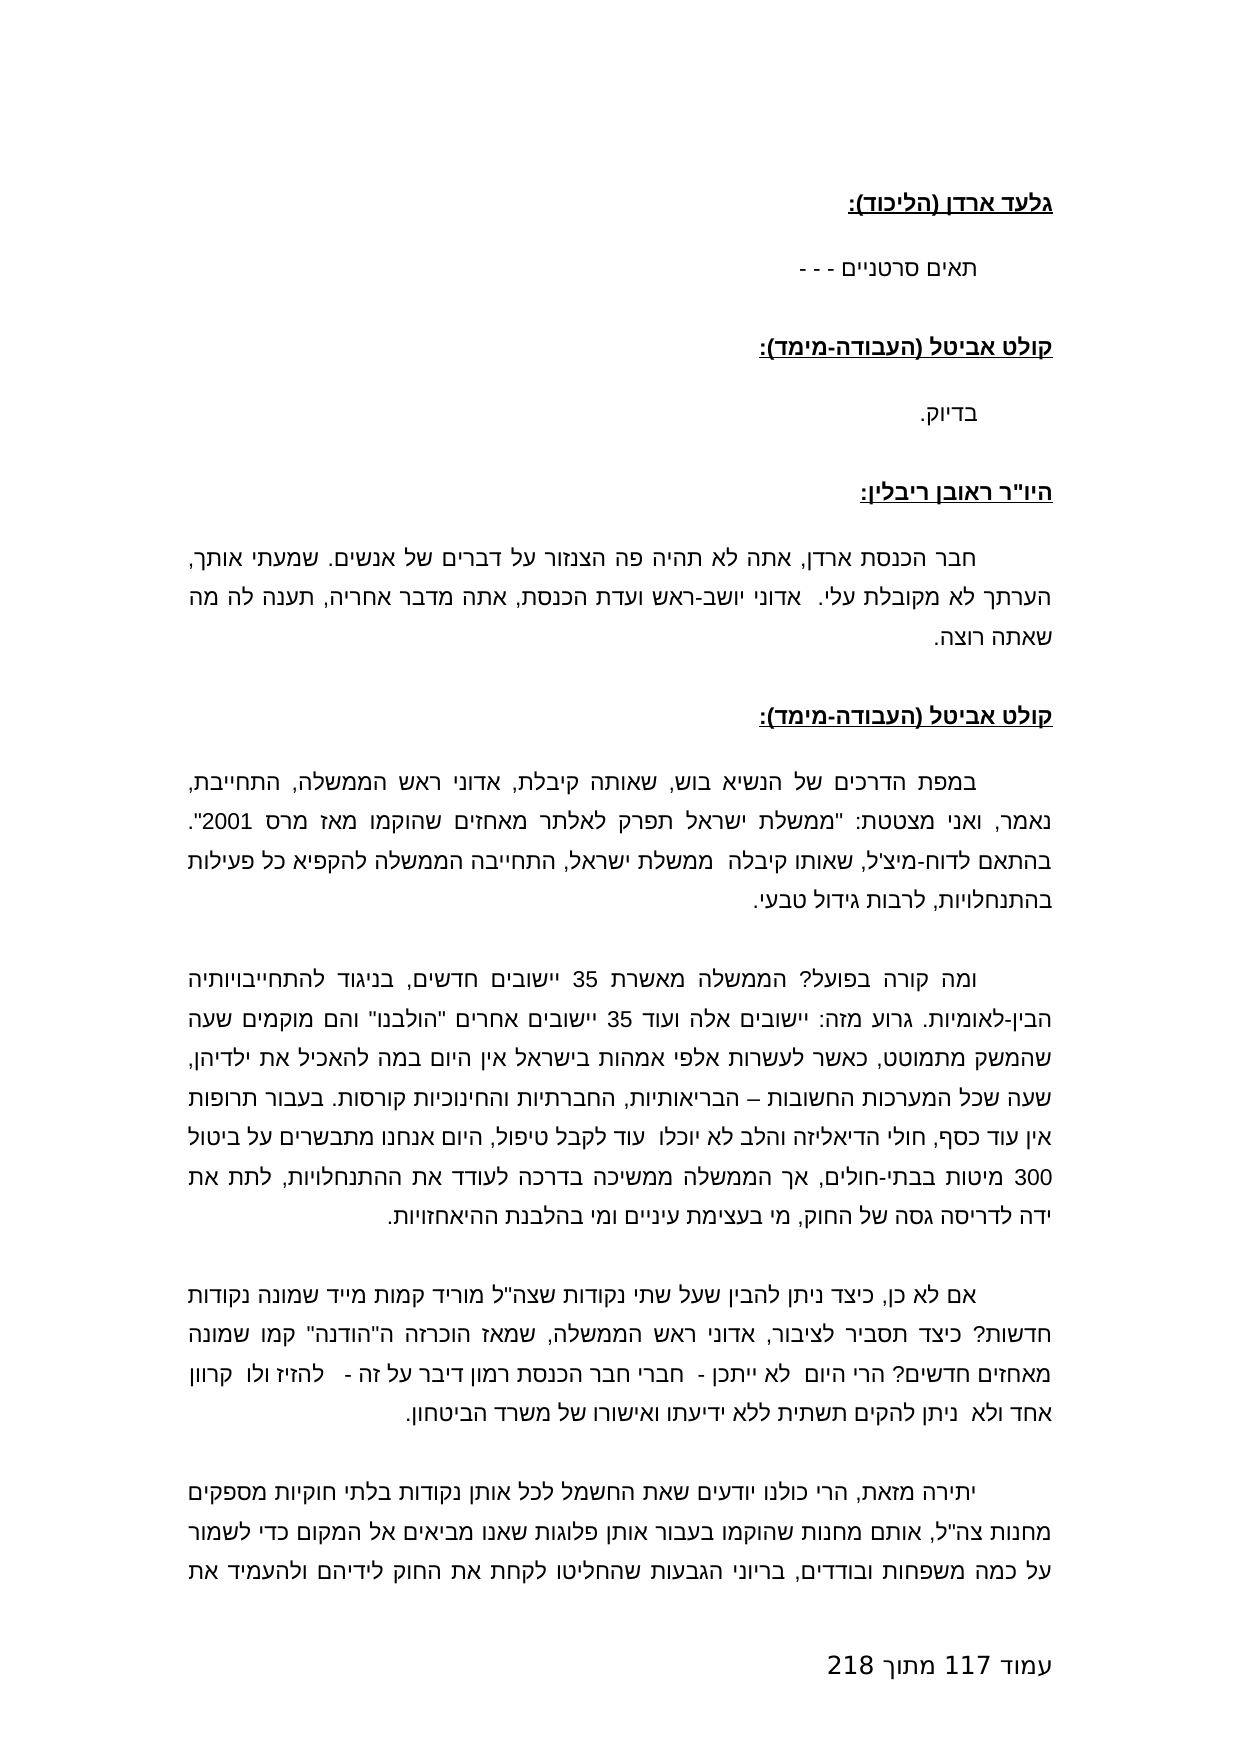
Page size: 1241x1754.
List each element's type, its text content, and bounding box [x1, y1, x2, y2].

text ומה קורה בפועל? הממשלה מאשרת 35 יישובים חדשים, בניגוד להתחייבויותיה הבין-לאומיות. גרוע מזה: יישובים אלה ועוד 35 יישובים אחרים "הולבנו" והם מוקמים שעה שהמשק מתמוטט, כאשר לעשרות אלפי אמהות בישראל אין היום במה להאכיל את ילדיהן, שעה שכל המערכות החשובות – הבריאותיות, החברתיות והחינוכיות קורסות. בעבור תרופות אין עוד כסף, חולי הדיאליזה והלב לא יוכלו עוד לקבל טיפול, היום אנחנו מתבשרים על ביטול 300 מיטות בבתי-חולים, אך הממשלה ממשיכה בדרכה לעודד את ההתנחלויות, לתת את ידה לדריסה גסה של החוק, מי בעצימת עיניים ומי בהלבנת ההיאחזויות. [187, 966, 1053, 1229]
text היו"ר ראובן ריבלין: [187, 479, 1053, 505]
text תאים סרטניים - - - [187, 255, 1053, 282]
text במפת הדרכים של הנשיא בוש, שאותה קיבלת, אדוני ראש הממשלה, התחייבת, נאמר, ואני מצטטת: "ממשלת ישראל תפרק לאלתר מאחזים שהוקמו מאז מרס 2001". בהתאם לדוח-מיצ'ל, שאותו קיבלה ממשלת ישראל, התחייבה הממשלה להקפיא כל פעילות בהתנחלויות, לרבות גידול טבעי. [187, 769, 1053, 913]
text חבר הכנסת ארדן, אתה לא תהיה פה הצנזור על דברים של אנשים. שמעתי אותך, הערתך לא מקובלת עלי. אדוני יושב-ראש ועדת הכנסת, אתה מדבר אחריה, תענה לה מה שאתה רוצה. [187, 545, 1053, 650]
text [187, 1479, 1053, 1584]
text קולט אביטל (העבודה-מימד): [187, 334, 1053, 361]
text קולט אביטל (העבודה-מימד): [187, 703, 1053, 729]
text אם לא כן, כיצד ניתן להבין שעל שתי נקודות שצה"ל מוריד קמות מייד שמונה נקודות חדשות? כיצד תסביר לציבור, אדוני ראש הממשלה, שמאז הוכרזה ה"הודנה" קמו שמונה מאחזים חדשים? הרי היום לא ייתכן - חברי חבר הכנסת רמון דיבר על זה - להזיז ולו קרוון אחד ולא ניתן להקים תשתית ללא ידיעתו ואישורו של משרד הביטחון. [187, 1282, 1053, 1427]
text גלעד ארדן (הליכוד): [187, 189, 1053, 216]
text בדיוק. [187, 400, 1053, 426]
